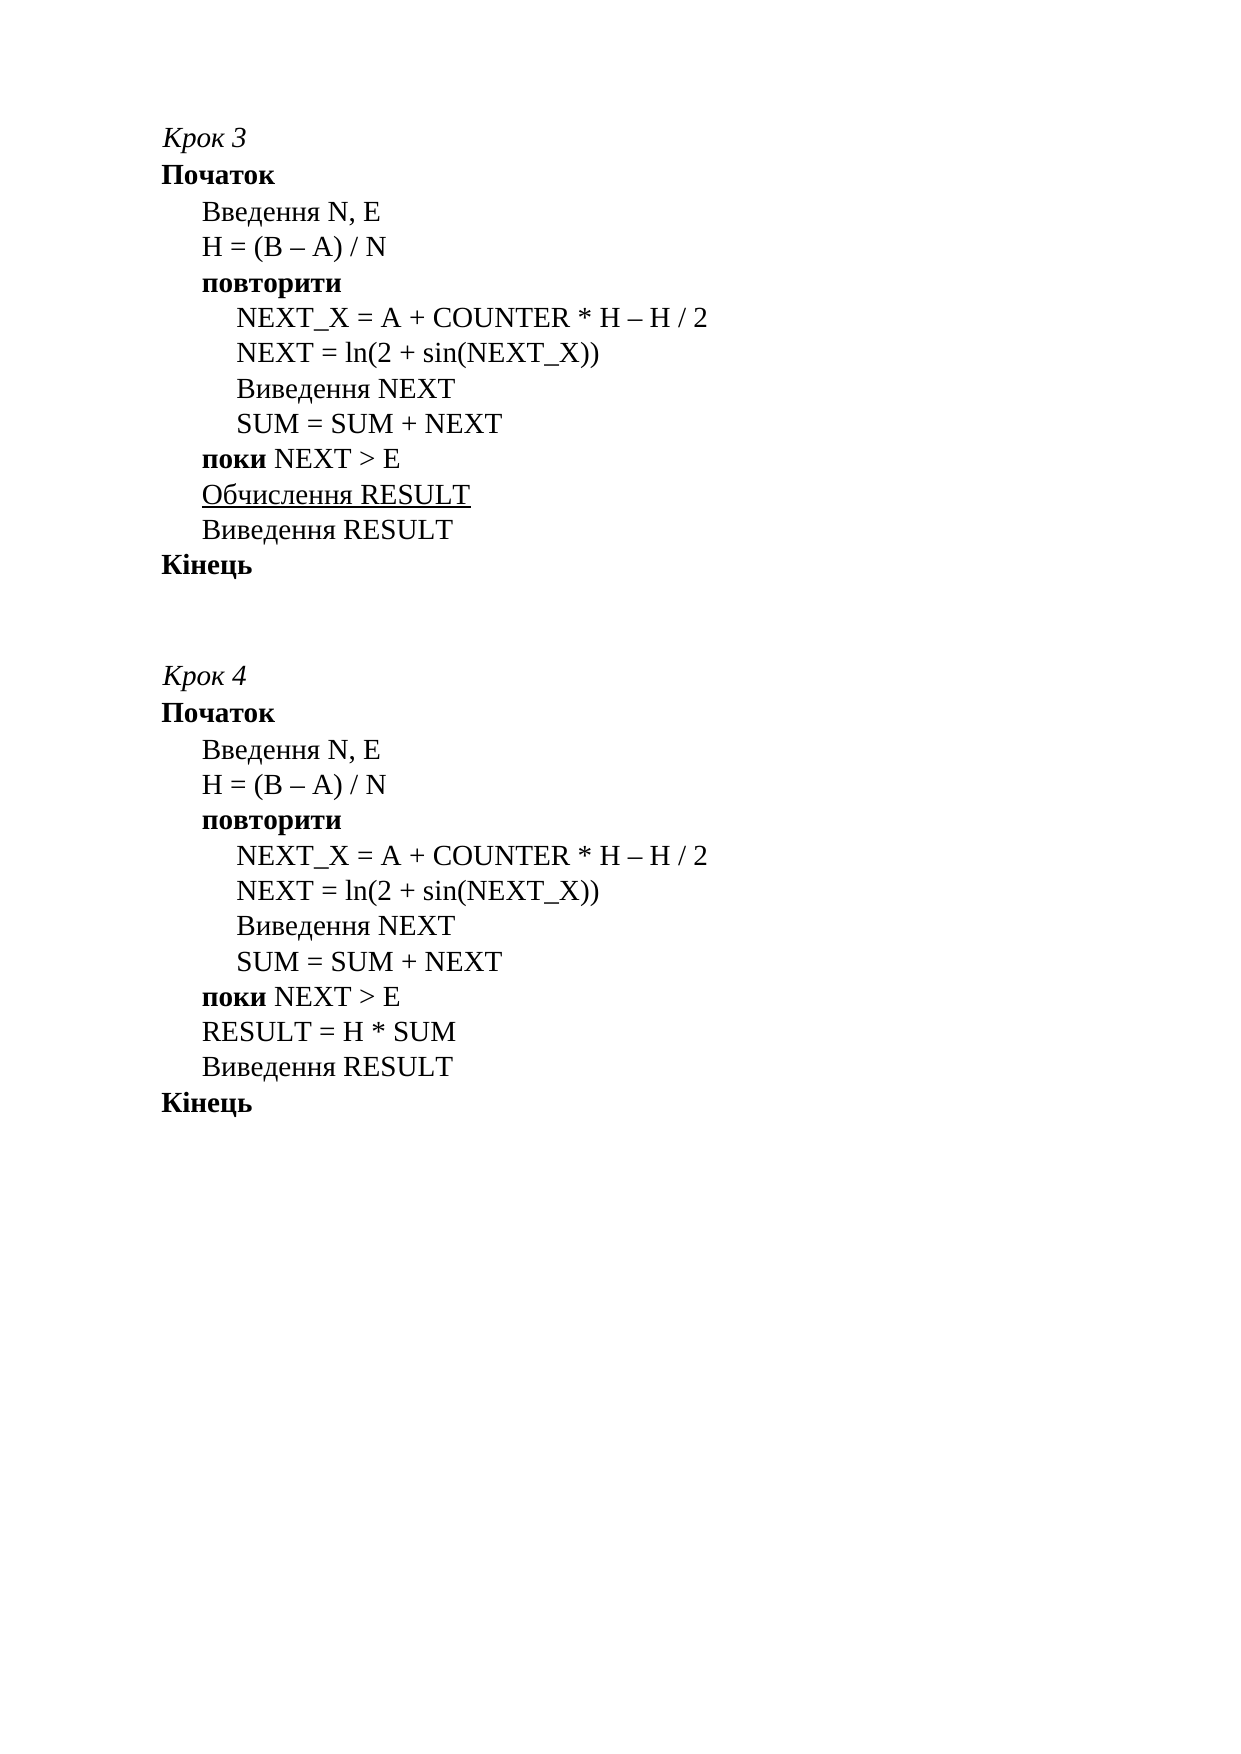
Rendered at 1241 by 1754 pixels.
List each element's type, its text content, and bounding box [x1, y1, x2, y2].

text RESULT = H * SUM [162, 1014, 1163, 1048]
subtitle Початок [161, 157, 1163, 191]
text повторити [162, 802, 1163, 836]
text NEXT = ln(2 + sin(NEXT_X)) [162, 336, 1163, 369]
subtitle Початок [161, 695, 1163, 728]
text SUM = SUM + NEXT [162, 944, 1163, 977]
text NEXT_X = A + COUNTER * H – H / 2 [162, 838, 1163, 871]
text Виведення RESULT [162, 512, 1163, 546]
text Виведення NEXT [162, 908, 1163, 942]
text SUM = SUM + NEXT [162, 406, 1163, 440]
text поки NEXT > E [162, 979, 1163, 1012]
text поки NEXT > E [162, 441, 1163, 475]
text повторити [162, 265, 1163, 298]
text Виведення NEXT [162, 371, 1163, 404]
text Введення N, E [162, 732, 1163, 765]
text Крок 4 [162, 658, 1163, 692]
text Кінець [161, 547, 1163, 581]
text H = (B – A) / N [162, 767, 1163, 801]
text Обчислення RESULT [162, 477, 1163, 510]
text Крок 3 [162, 121, 1163, 154]
text Введення N, E [162, 194, 1163, 228]
text NEXT = ln(2 + sin(NEXT_X)) [162, 873, 1163, 907]
text Кінець [161, 1085, 1163, 1118]
text H = (B – A) / N [162, 229, 1163, 263]
text Виведення RESULT [162, 1049, 1163, 1083]
text NEXT_X = A + COUNTER * H – H / 2 [162, 300, 1163, 334]
